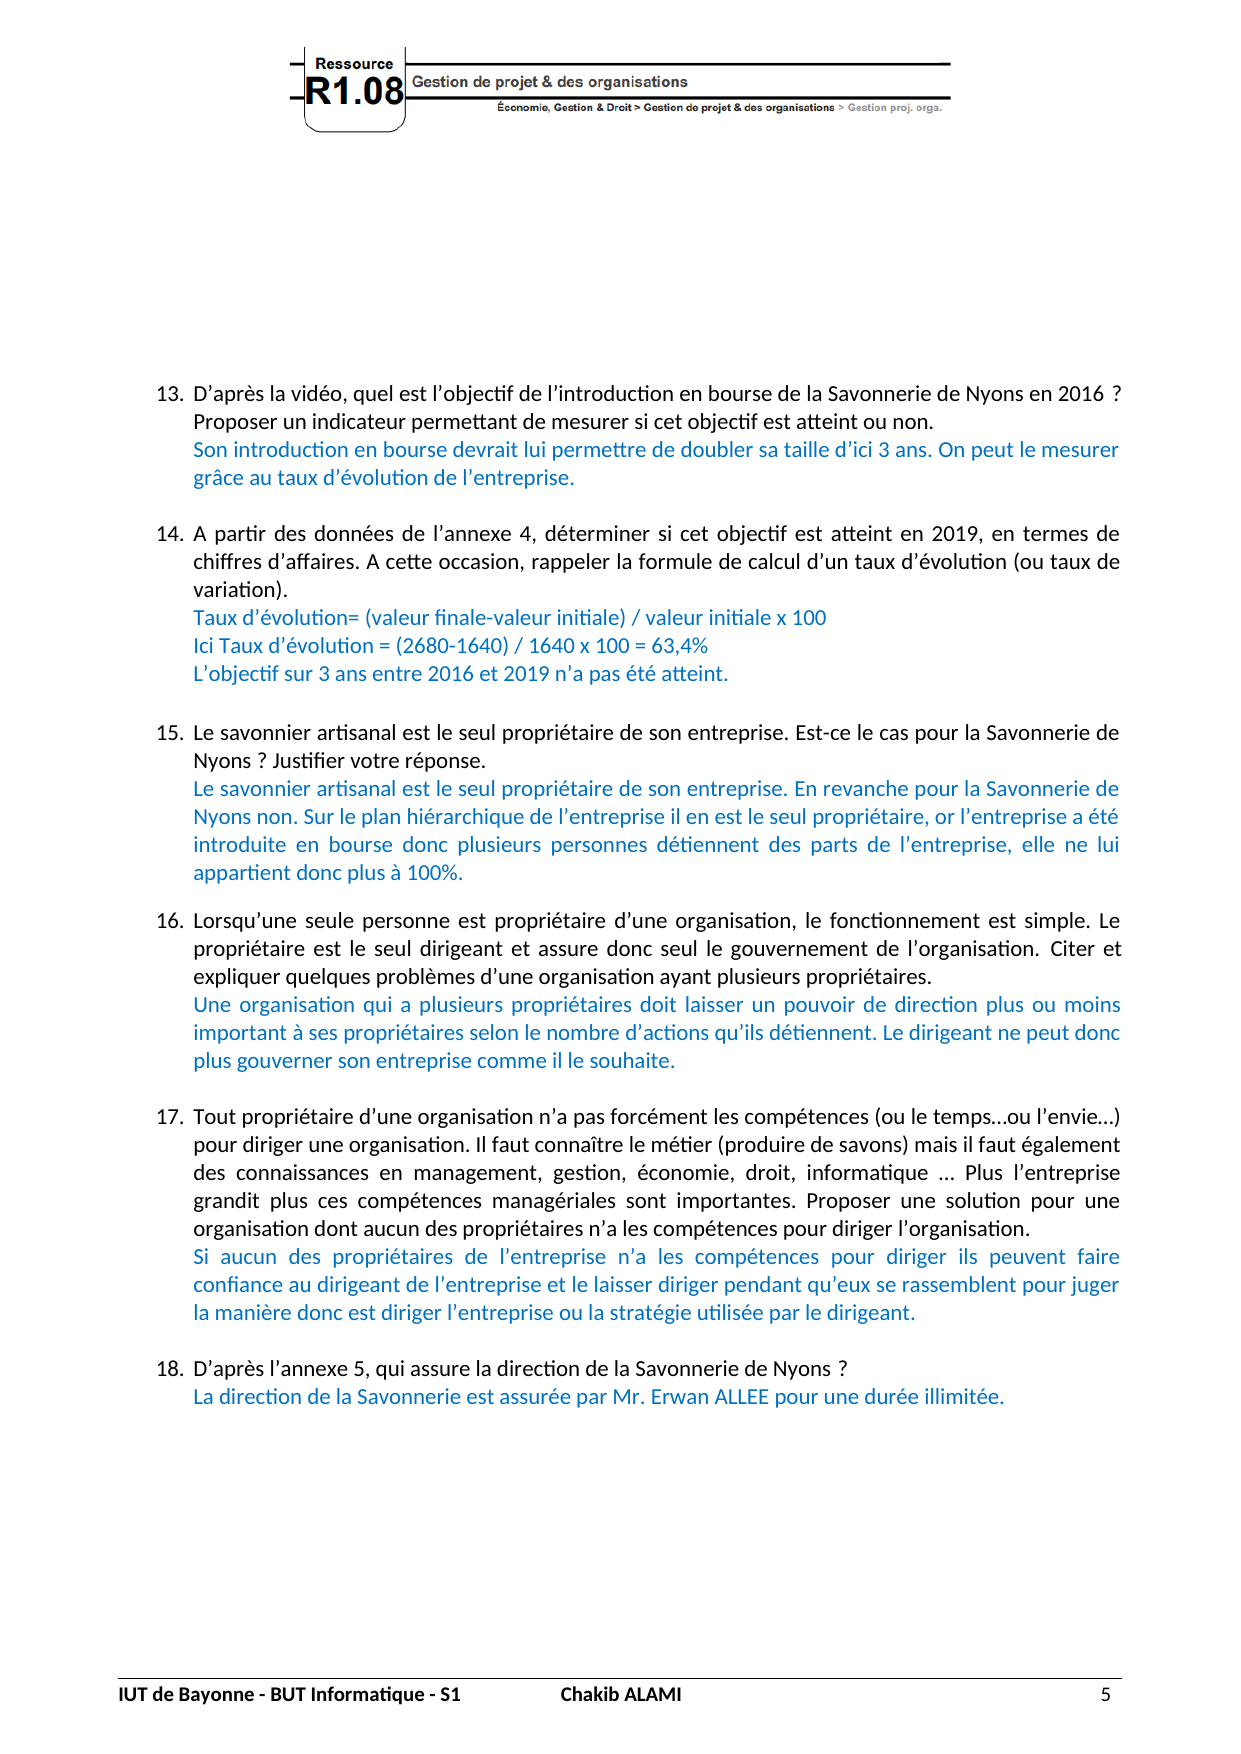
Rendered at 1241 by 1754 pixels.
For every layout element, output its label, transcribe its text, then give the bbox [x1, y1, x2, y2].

list Ici Taux d’évolution = (2680-1640) / 1640 x 100 = 63,4% [193, 631, 1122, 659]
list D’après l’annexe 5, qui assure la direction de la Savonnerie de Nyons ? [156, 1354, 1122, 1382]
list Le savonnier artisanal est le seul propriétaire de son entreprise. En revanche pour la Savonnerie de Nyons non. Sur le plan hiérarchique de l’entreprise il en est le seul propriétaire, or l’entreprise a été introduite en bourse donc plusieurs personnes détiennent des parts de l’entreprise, elle ne lui appartient donc plus à 100%. [193, 774, 1122, 886]
list Le savonnier artisanal est le seul propriétaire de son entreprise. Est-ce le cas pour la Savonnerie de Nyons ? Justifier votre réponse. [156, 718, 1122, 774]
list Son introduction en bourse devrait lui permettre de doubler sa taille d’ici 3 ans. On peut le mesurer grâce au taux d’évolution de l’entreprise. [193, 435, 1122, 491]
list D’après la vidéo, quel est l’objectif de l’introduction en bourse de la Savonnerie de Nyons en 2016 ? Proposer un indicateur permettant de mesurer si cet objectif est atteint ou non. [156, 379, 1122, 435]
list Si aucun des propriétaires de l’entreprise n’a les compétences pour diriger ils peuvent faire confiance au dirigeant de l’entreprise et le laisser diriger pendant qu’eux se rassemblent pour juger la manière donc est diriger l’entreprise ou la stratégie utilisée par le dirigeant. [193, 1242, 1122, 1326]
list A partir des données de l’annexe 4, déterminer si cet objectif est atteint en 2019, en termes de chiffres d’affaires. A cette occasion, rappeler la formule de calcul d’un taux d’évolution (ou taux de variation). [156, 519, 1122, 603]
list Lorsqu’une seule personne est propriétaire d’une organisation, le fonctionnement est simple. Le propriétaire est le seul dirigeant et assure donc seul le gouvernement de l’organisation. Citer et expliquer quelques problèmes d’une organisation ayant plusieurs propriétaires. [156, 906, 1122, 990]
list Une organisation qui a plusieurs propriétaires doit laisser un pouvoir de direction plus ou moins important à ses propriétaires selon le nombre d’actions qu’ils détiennent. Le dirigeant ne peut donc plus gouverner son entreprise comme il le souhaite. [193, 990, 1122, 1074]
list La direction de la Savonnerie est assurée par Mr. Erwan ALLEE pour une durée illimitée. [193, 1382, 1122, 1411]
list L’objectif sur 3 ans entre 2016 et 2019 n’a pas été atteint. [193, 659, 1122, 687]
picture [289, 47, 951, 135]
list Taux d’évolution= (valeur finale-valeur initiale) / valeur initiale x 100 [193, 603, 1122, 631]
list Tout propriétaire d’une organisation n’a pas forcément les compétences (ou le temps…ou l’envie…) pour diriger une organisation. Il faut connaître le métier (produire de savons) mais il faut également des connaissances en management, gestion, économie, droit, informatique … Plus l’entreprise grandit plus ces compétences managériales sont importantes. Proposer une solution pour une organisation dont aucun des propriétaires n’a les compétences pour diriger l’organisation. [156, 1102, 1122, 1242]
